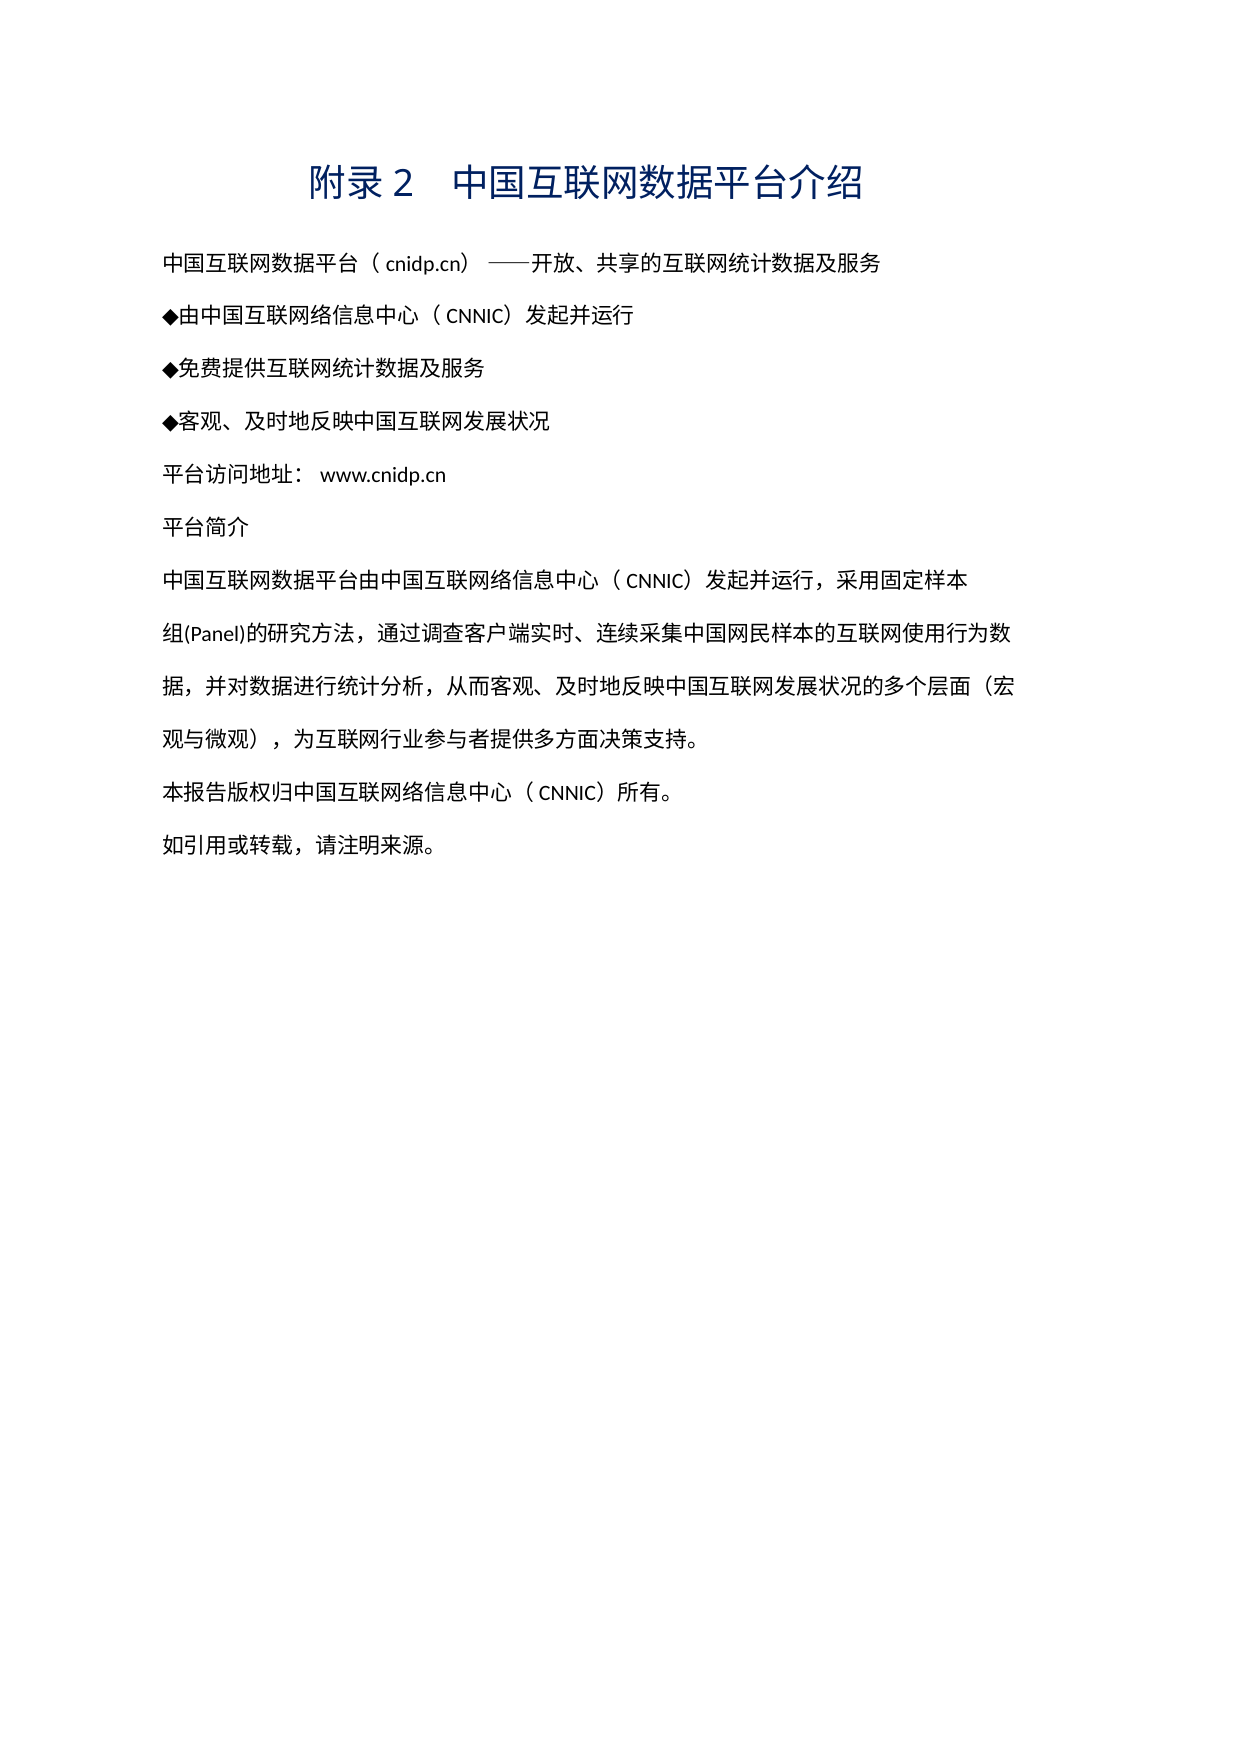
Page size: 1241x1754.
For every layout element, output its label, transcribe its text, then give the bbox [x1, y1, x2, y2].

text 观与微观），为互联网行业参与者提供多方面决策支持。 [118, 721, 1033, 754]
text 平台访问地址： www.cnidp.cn [118, 457, 1033, 489]
text 本报告版权归中国互联网络信息中心（ CNNIC）所有。 [118, 774, 1033, 807]
text ◆由中国互联网络信息中心（ CNNIC）发起并运行 [118, 298, 1033, 331]
text 据，并对数据进行统计分析，从而客观、及时地反映中国互联网发展状况的多个层面（宏 [118, 668, 1033, 701]
text 组(Panel)的研究方法，通过调查客户端实时、连续采集中国网民样本的互联网使用行为数 [118, 616, 1033, 648]
text ◆客观、及时地反映中国互联网发展状况 [118, 404, 1033, 436]
text 中国互联网数据平台由中国互联网络信息中心（ CNNIC）发起并运行，采用固定样本 [118, 563, 1033, 595]
text ◆免费提供互联网统计数据及服务 [118, 351, 1033, 383]
text 如引用或转载，请注明来源。 [118, 827, 1033, 860]
subtitle 附录 2 中国互联网数据平台介绍 [118, 148, 1033, 213]
text 中国互联网数据平台（ cnidp.cn） ——开放、共享的互联网统计数据及服务 [118, 245, 1033, 278]
text 平台简介 [118, 510, 1033, 542]
